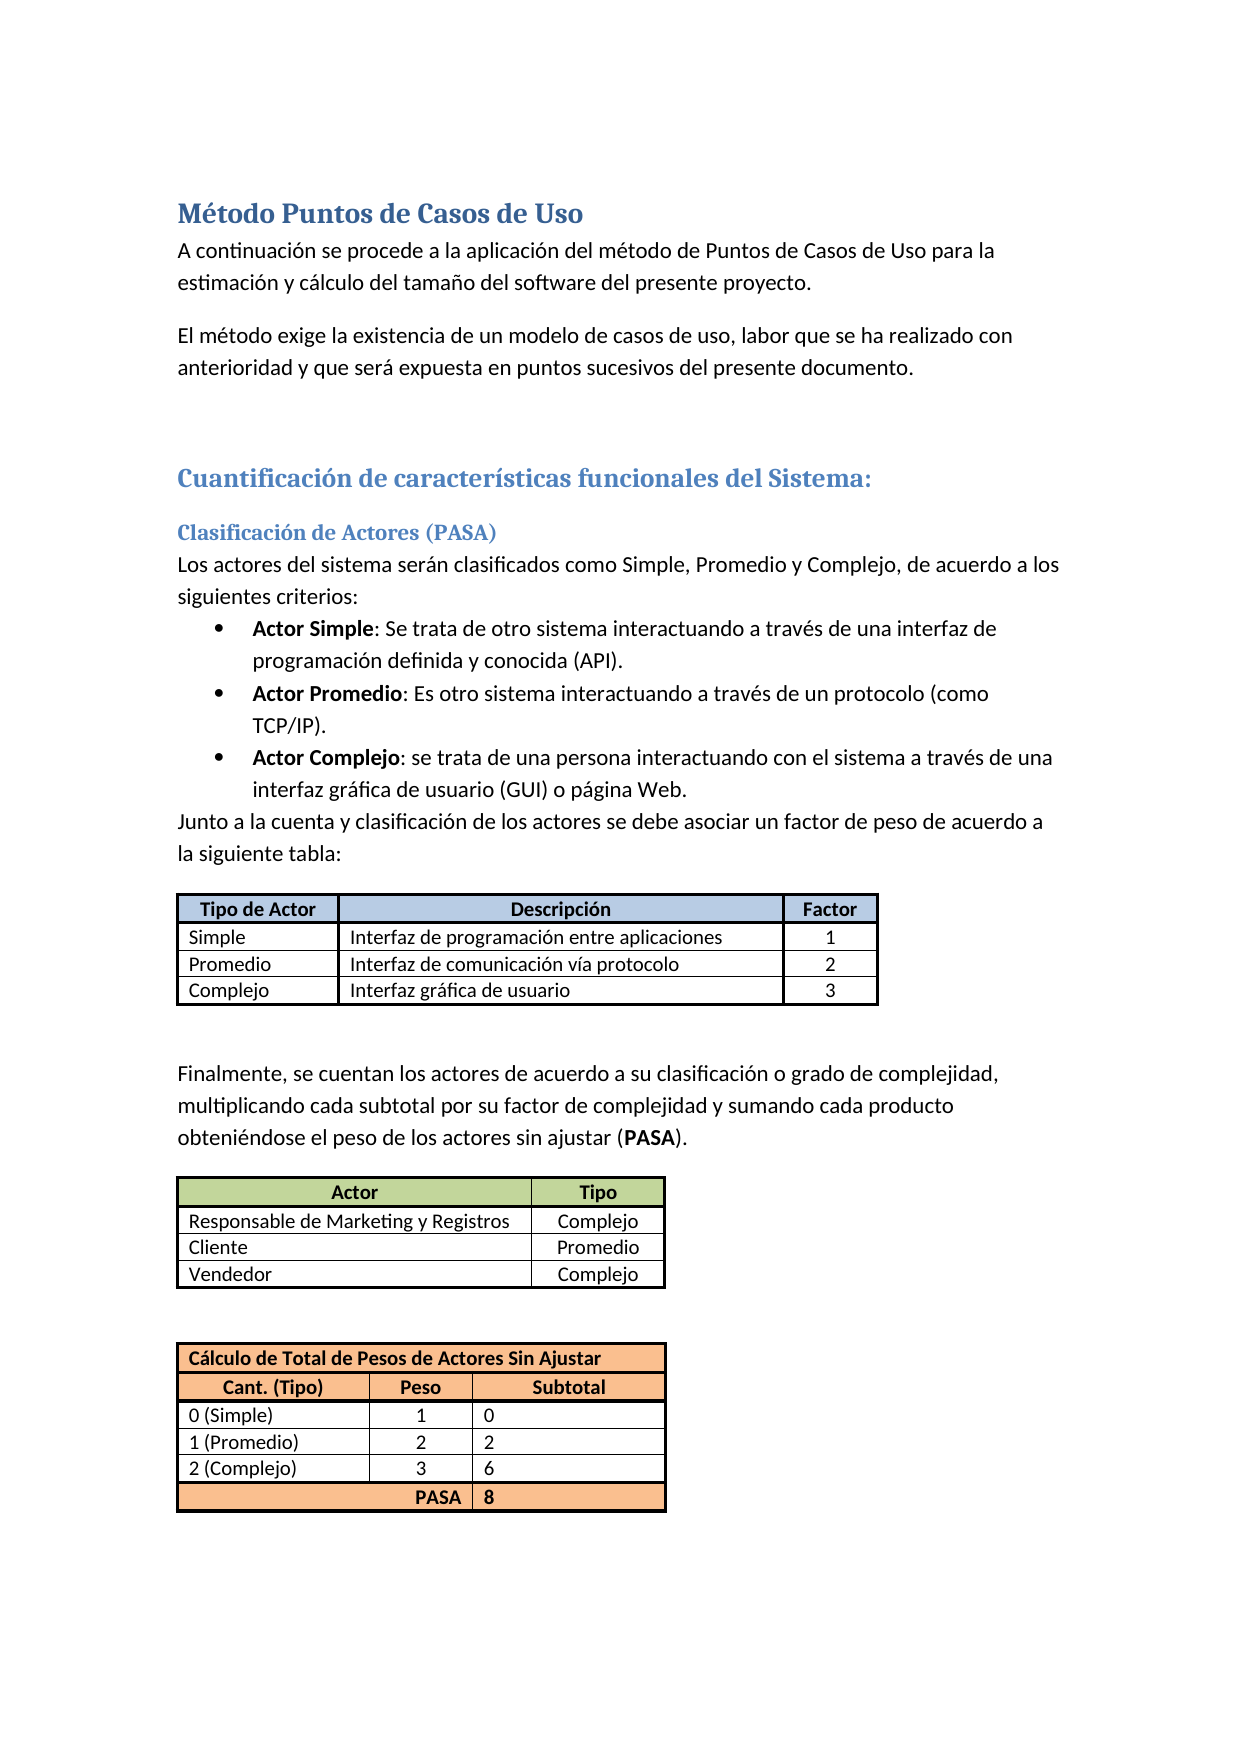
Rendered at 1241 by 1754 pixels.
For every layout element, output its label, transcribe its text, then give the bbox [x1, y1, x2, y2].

table_cell Peso [370, 1374, 472, 1399]
table_cell Promedio [179, 951, 337, 976]
table_header Tipo de Actor [179, 896, 337, 921]
table_cell Cant. (Tipo) [179, 1374, 369, 1399]
table_cell Vendedor [179, 1261, 531, 1286]
table_cell 1 [785, 924, 876, 950]
table_cell 0 (Simple) [179, 1403, 369, 1428]
text Finalmente, se cuentan los actores de acuerdo a su clasificación o grado de complejidad, multiplicando cada subtotal por su factor de complejidad y sumando cada producto obteniéndose el peso de los actores sin ajustar (PASA). [177, 1059, 1063, 1151]
list Actor Complejo: se trata de una persona interactuando con el sistema a través de una interfaz gráfica de usuario (GUI) o página Web. [215, 743, 1063, 803]
table_cell Interfaz de programación entre aplicaciones [340, 924, 782, 950]
table_cell Complejo [532, 1261, 663, 1286]
table_header Factor [785, 896, 876, 921]
table_header Descripción [340, 896, 782, 921]
subtitle Método Puntos de Casos de Uso [177, 198, 1063, 231]
text El método exige la existencia de un modelo de casos de uso, labor que se ha realizado con anterioridad y que será expuesta en puntos sucesivos del presente documento. [177, 321, 1063, 382]
table_cell Complejo [532, 1208, 663, 1233]
subtitle Clasificación de Actores (PASA) [177, 520, 1063, 546]
table_cell 2 [370, 1429, 472, 1454]
subtitle Cuantificación de características funcionales del Sistema: [177, 463, 1063, 494]
table_header Cálculo de Total de Pesos de Actores Sin Ajustar [179, 1345, 664, 1371]
table_cell PASA [179, 1484, 472, 1509]
table_cell Promedio [532, 1234, 663, 1260]
table_cell 0 [473, 1403, 664, 1428]
table_cell 3 [370, 1455, 472, 1481]
table_cell 2 (Complejo) [179, 1455, 369, 1481]
table_cell 8 [473, 1484, 664, 1509]
table_cell Cliente [179, 1234, 531, 1260]
table_cell 3 [785, 977, 876, 1003]
table_header Actor [179, 1179, 531, 1205]
text A continuación se procede a la aplicación del método de Puntos de Casos de Uso para la estimación y cálculo del tamaño del software del presente proyecto. [177, 236, 1063, 296]
table_cell Complejo [179, 977, 337, 1003]
table_cell 2 [785, 951, 876, 976]
text Junto a la cuenta y clasificación de los actores se debe asociar un factor de peso de acuerdo a la siguiente tabla: [177, 807, 1063, 868]
list Actor Simple: Se trata de otro sistema interactuando a través de una interfaz de programación definida y conocida (API). [215, 614, 1063, 674]
table_cell Simple [179, 924, 337, 950]
table_cell 2 [473, 1429, 664, 1454]
table_cell 1 (Promedio) [179, 1429, 369, 1454]
table_cell Subtotal [473, 1374, 664, 1399]
table_cell Interfaz de comunicación vía protocolo [340, 951, 782, 976]
table_cell 1 [370, 1403, 472, 1428]
table_cell Interfaz gráfica de usuario [340, 977, 782, 1003]
text Los actores del sistema serán clasificados como Simple, Promedio y Complejo, de acuerdo a los siguientes criterios: [177, 550, 1063, 610]
table_cell 6 [473, 1455, 664, 1481]
list Actor Promedio: Es otro sistema interactuando a través de un protocolo (como TCP/IP). [215, 679, 1063, 739]
table_header Tipo [532, 1179, 663, 1205]
table_cell Responsable de Marketing y Registros [179, 1208, 531, 1233]
